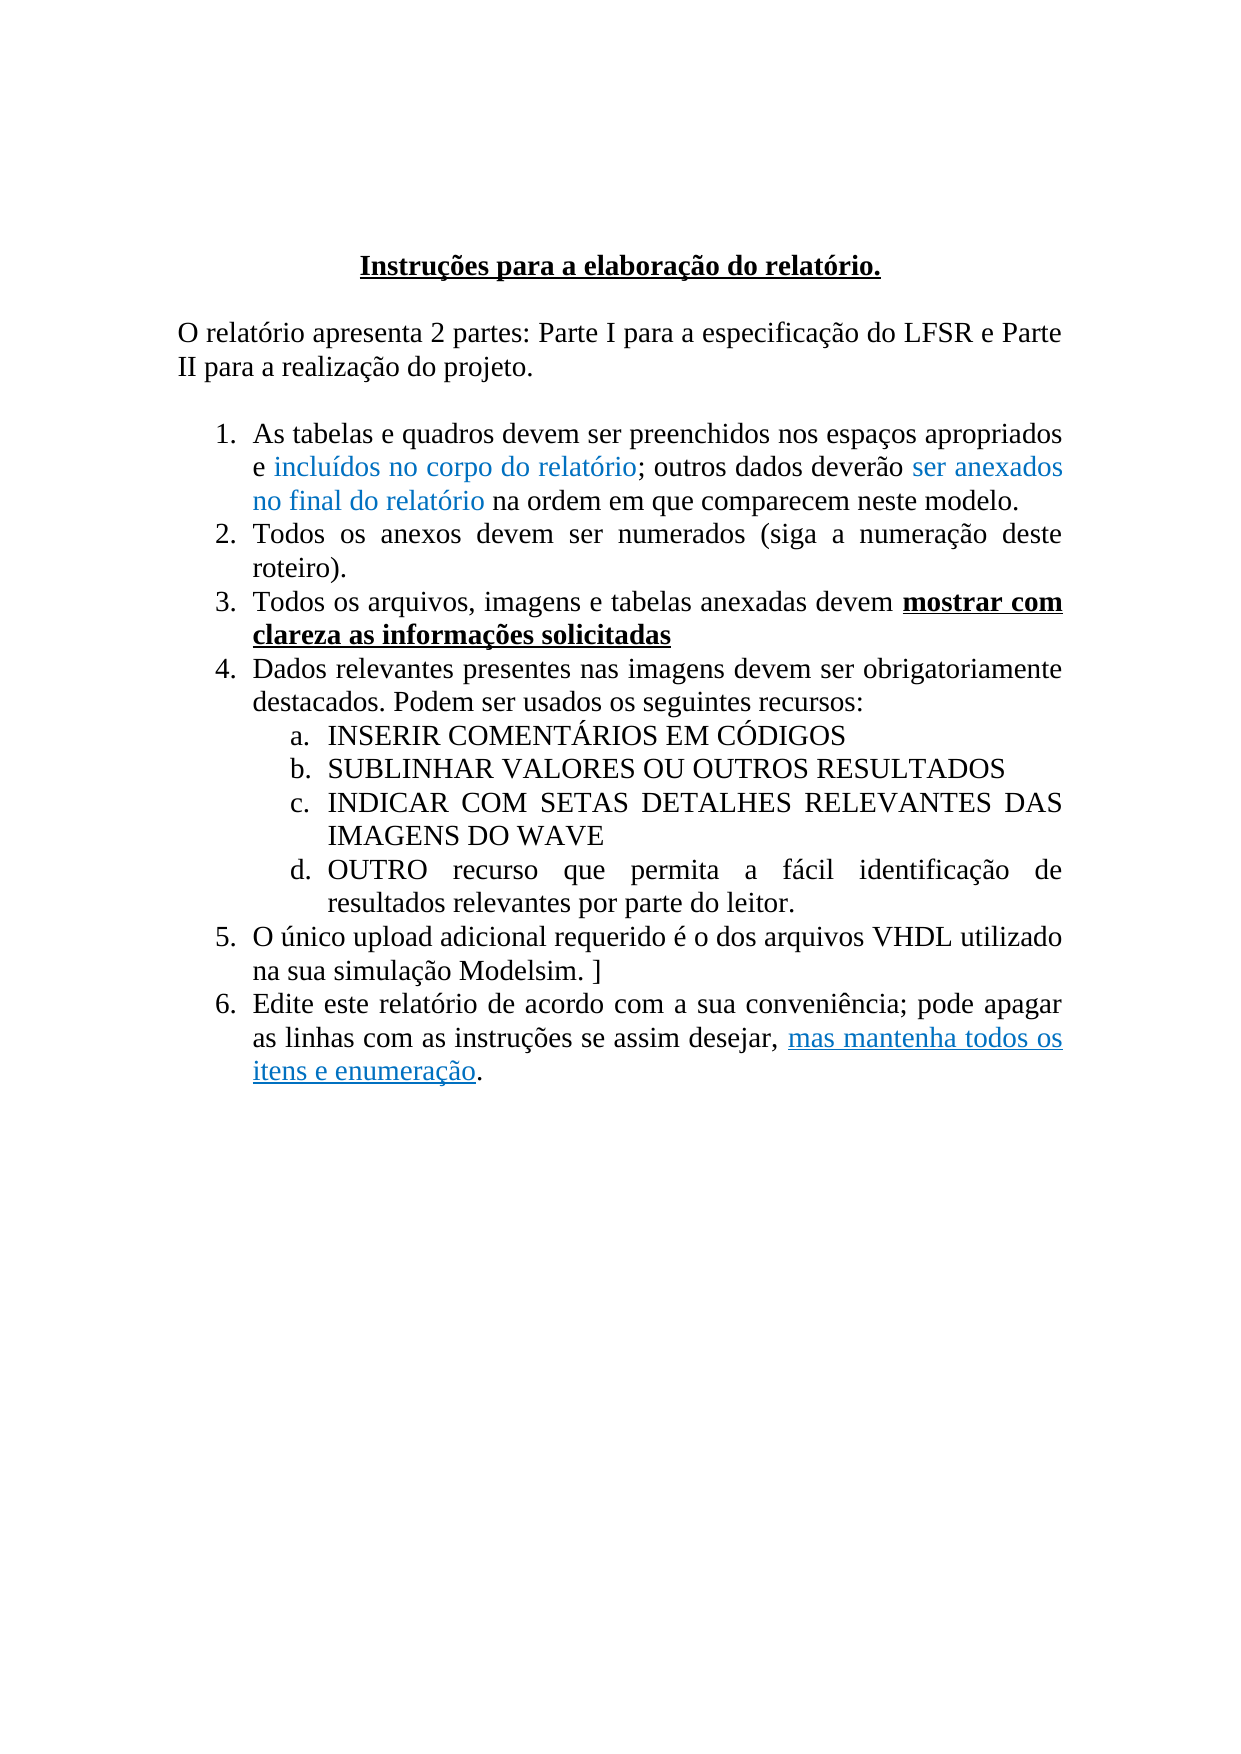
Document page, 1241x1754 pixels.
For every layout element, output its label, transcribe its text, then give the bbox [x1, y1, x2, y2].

list O único upload adicional requerido é o dos arquivos VHDL utilizado na sua simulação Modelsim. ] [215, 919, 1063, 986]
list SUBLINHAR VALORES OU OUTROS RESULTADOS [290, 751, 1063, 785]
text O relatório apresenta 2 partes: Parte I para a especificação do LFSR e Parte II para a realização do projeto. [177, 315, 1063, 382]
list INSERIR COMENTÁRIOS EM CÓDIGOS [290, 718, 1063, 751]
list Dados relevantes presentes nas imagens devem ser obrigatoriamente destacados. Podem ser usados os seguintes recursos: [215, 651, 1063, 718]
list Edite este relatório de acordo com a sua conveniência; pode apagar as linhas com as instruções se assim desejar, mas mantenha todos os itens e enumeração. [215, 986, 1063, 1087]
list INDICAR COM SETAS DETALHES RELEVANTES DAS IMAGENS DO WAVE [290, 785, 1063, 852]
list Todos os arquivos, imagens e tabelas anexadas devem mostrar com clareza as informações solicitadas [215, 584, 1063, 651]
list Todos os anexos devem ser numerados (siga a numeração deste roteiro). [215, 517, 1063, 584]
list As tabelas e quadros devem ser preenchidos nos espaços apropriados e incluídos no corpo do relatório; outros dados deverão ser anexados no final do relatório na ordem em que comparecem neste modelo. [215, 416, 1063, 517]
list OUTRO recurso que permita a fácil identificação de resultados relevantes por parte do leitor. [290, 852, 1063, 919]
text Instruções para a elaboração do relatório. [177, 248, 1063, 282]
